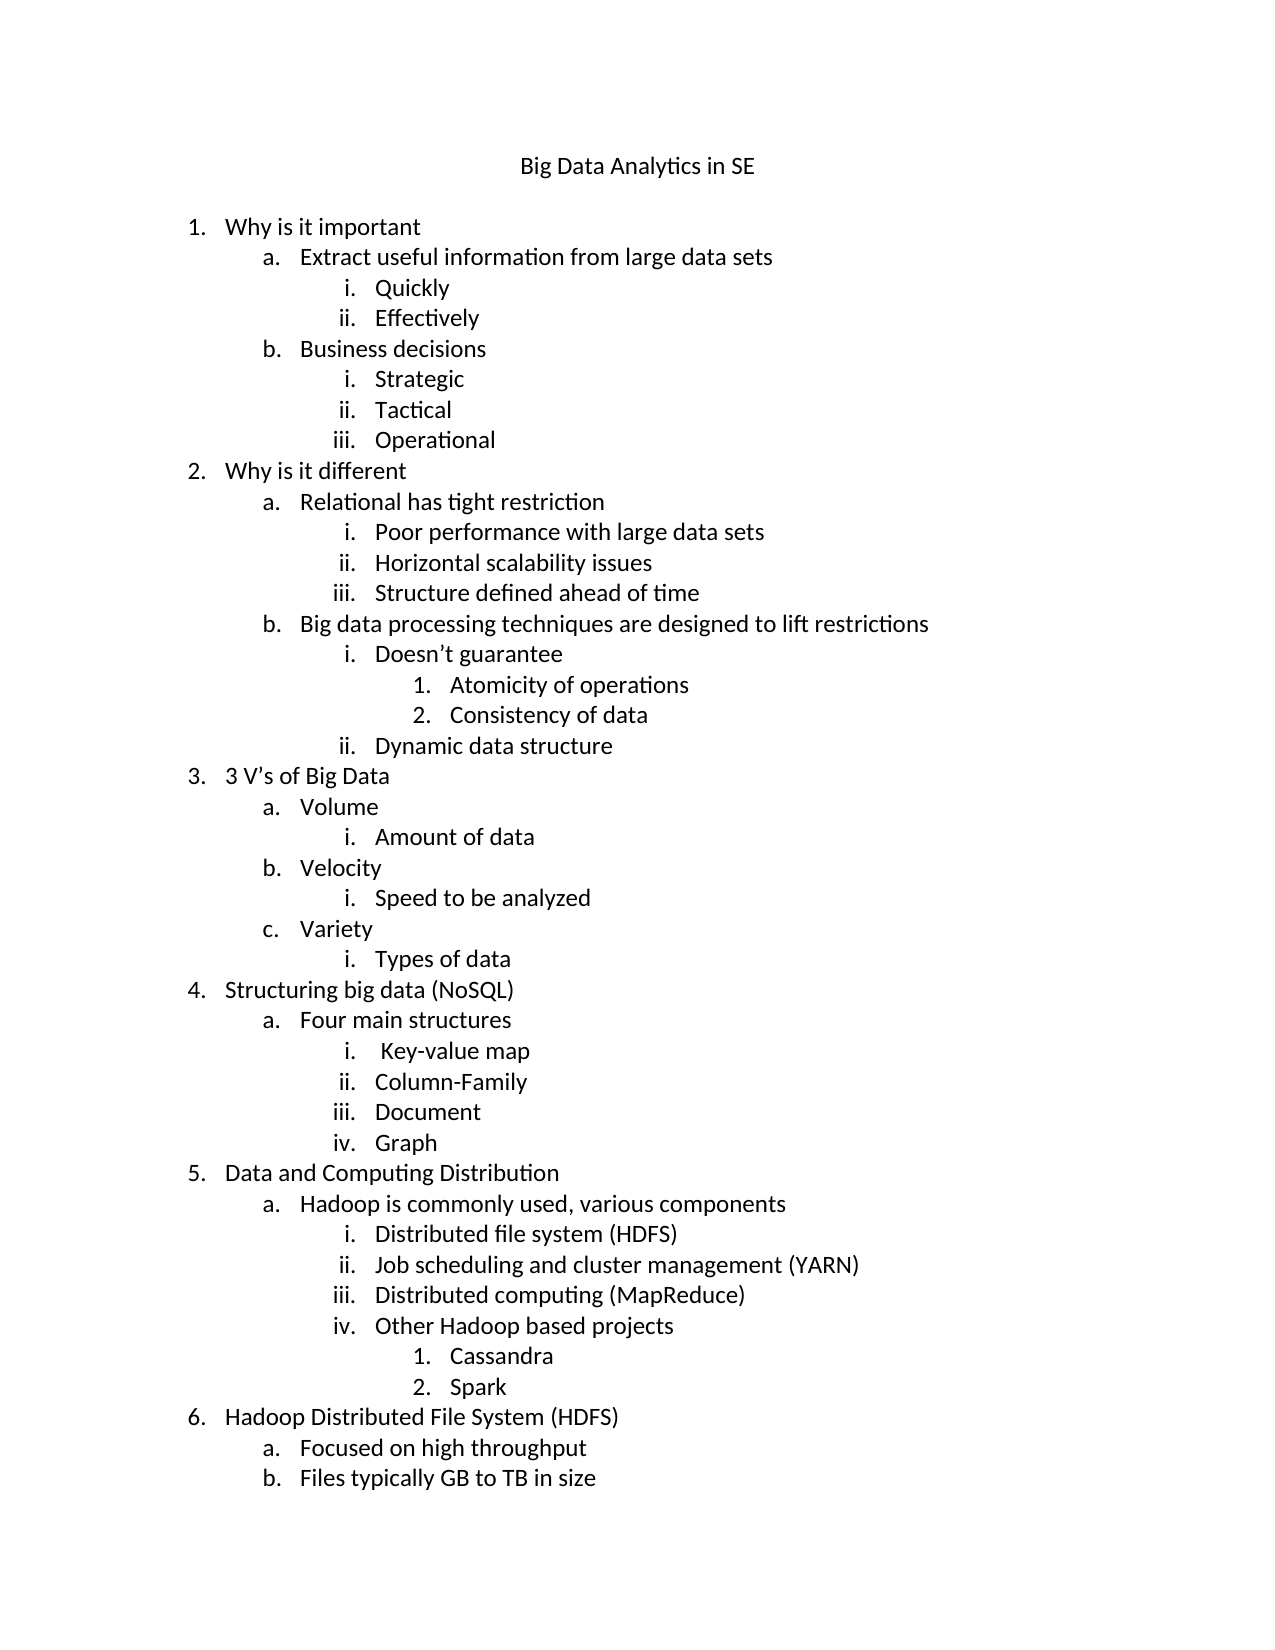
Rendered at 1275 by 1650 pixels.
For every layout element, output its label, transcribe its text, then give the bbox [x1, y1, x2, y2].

list Extract useful information from large data sets [262, 242, 1125, 272]
list Distributed file system (HDFS) [356, 1218, 1125, 1249]
list Amount of data [356, 821, 1125, 852]
list Quickly [356, 272, 1125, 303]
list Variety [262, 913, 1125, 943]
list Dynamic data structure [356, 730, 1125, 760]
list Consistency of data [412, 699, 1125, 730]
list Job scheduling and cluster management (YARN) [356, 1249, 1125, 1279]
list Velocity [262, 852, 1125, 882]
list Four main structures [262, 1004, 1125, 1035]
list Tactical [356, 394, 1125, 425]
list Document [356, 1096, 1125, 1127]
text Big Data Analytics in SE [150, 150, 1125, 181]
list Graph [356, 1127, 1125, 1157]
list Why is it different [187, 455, 1125, 486]
list Structure defined ahead of time [356, 577, 1125, 608]
list Focused on high throughput [262, 1432, 1125, 1462]
list Other Hadoop based projects [356, 1310, 1125, 1340]
list Structuring big data (NoSQL) [187, 974, 1125, 1004]
list Poor performance with large data sets [356, 516, 1125, 547]
list Types of data [356, 943, 1125, 974]
list Doesn’t guarantee [356, 638, 1125, 669]
list Key-value map [356, 1035, 1125, 1066]
list Speed to be analyzed [356, 882, 1125, 913]
list Volume [262, 791, 1125, 821]
list Atomicity of operations [412, 669, 1125, 699]
list Business decisions [262, 333, 1125, 364]
list Operational [356, 425, 1125, 455]
list Data and Computing Distribution [187, 1157, 1125, 1188]
list Column-Family [356, 1066, 1125, 1096]
list Hadoop Distributed File System (HDFS) [187, 1401, 1125, 1432]
list Horizontal scalability issues [356, 547, 1125, 577]
list Effectively [356, 303, 1125, 333]
list Why is it important [187, 211, 1125, 242]
list Relational has tight restriction [262, 486, 1125, 516]
list Strategic [356, 364, 1125, 394]
list 3 V’s of Big Data [187, 760, 1125, 791]
list Hadoop is commonly used, various components [262, 1188, 1125, 1218]
list Cassandra [412, 1340, 1125, 1371]
list Files typically GB to TB in size [262, 1462, 1125, 1493]
list Big data processing techniques are designed to lift restrictions [262, 608, 1125, 638]
list Spark [412, 1371, 1125, 1401]
list Distributed computing (MapReduce) [356, 1279, 1125, 1310]
